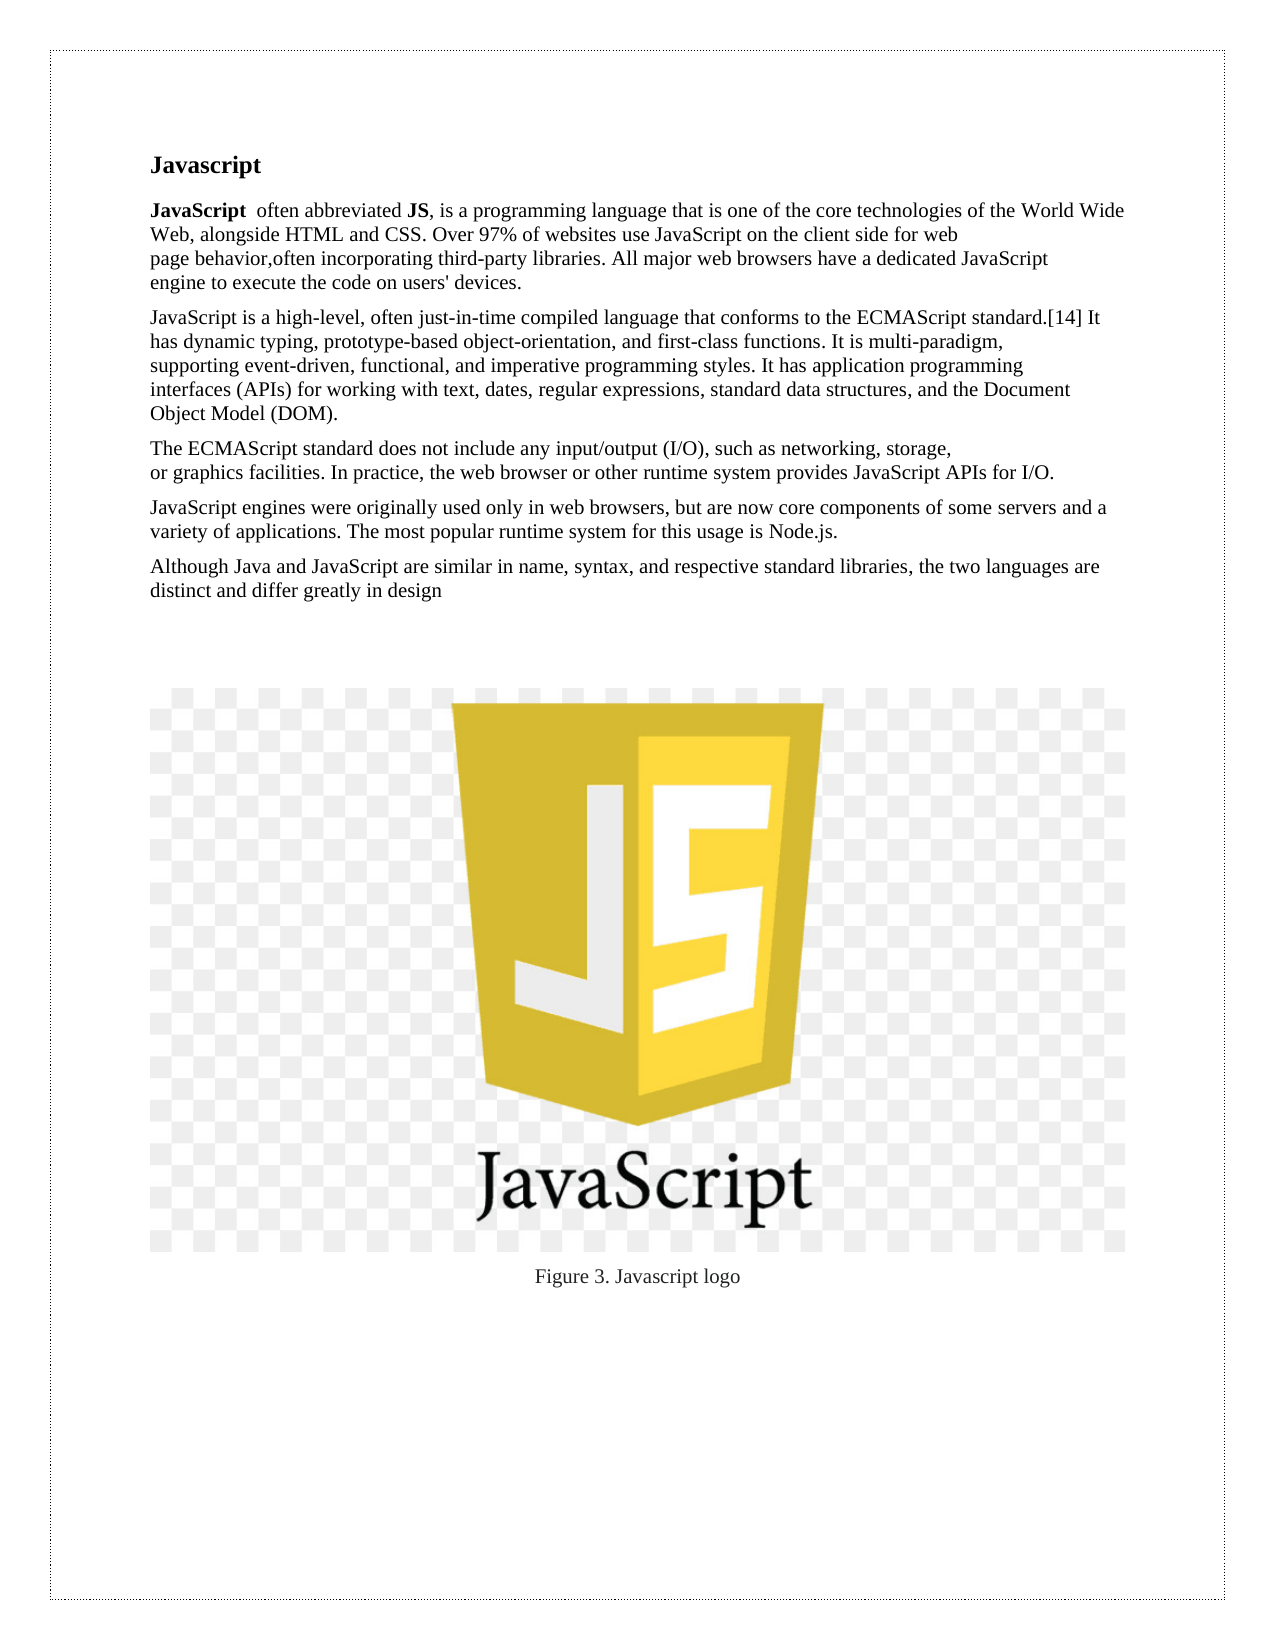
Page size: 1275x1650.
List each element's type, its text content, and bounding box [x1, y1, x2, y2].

text Figure 3. Javascript logo [150, 1264, 1125, 1288]
text JavaScript engines were originally used only in web browsers, but are now core components of some servers and a variety of applications. The most popular runtime system for this usage is Node.js. [838, 495, 1125, 543]
picture [150, 688, 1125, 1252]
text Javascript [150, 150, 1125, 179]
text JavaScript often abbreviated JS, is a programming language that is one of the core technologies of the World Wide Web, alongside HTML and CSS. Over 97% of websites use JavaScript on the client side for web page behavior,often incorporating third-party libraries. All major web browsers have a dedicated JavaScript engine to execute the code on users' devices. [522, 198, 1125, 294]
text JavaScript is a high-level, often just-in-time compiled language that conforms to the ECMAScript standard.[14] It has dynamic typing, prototype-based object-orientation, and first-class functions. It is multi-paradigm, supporting event-driven, functional, and imperative programming styles. It has application programming interfaces (APIs) for working with text, dates, regular expressions, standard data structures, and the Document Object Model (DOM). [338, 305, 1125, 425]
text Although Java and JavaScript are similar in name, syntax, and respective standard libraries, the two languages are distinct and differ greatly in design [442, 554, 1125, 602]
